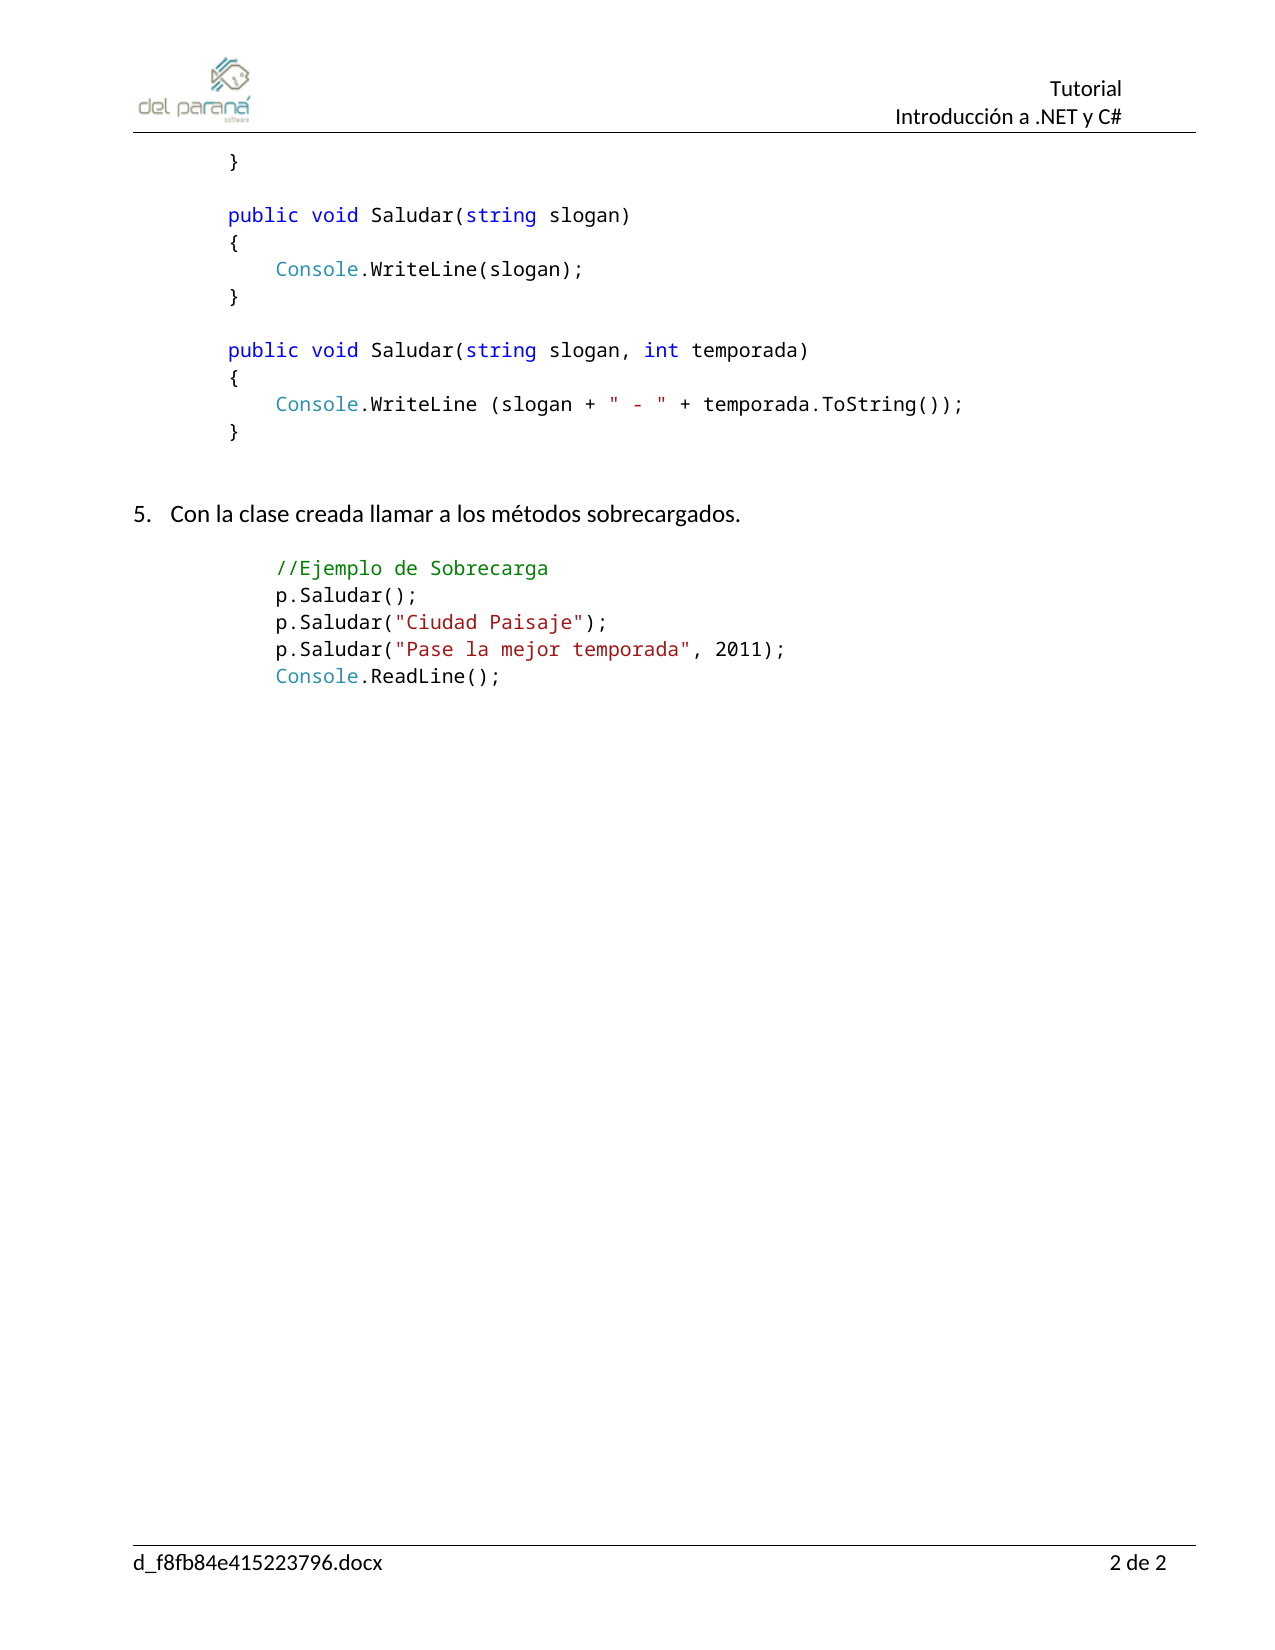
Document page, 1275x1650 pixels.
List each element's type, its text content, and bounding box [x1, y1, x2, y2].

text } [133, 417, 1196, 444]
text public void Saludar(string slogan) [133, 202, 1196, 228]
text //Ejemplo de Sobrecarga [133, 554, 1196, 581]
text public void Saludar(string slogan, int temporada) [133, 336, 1196, 363]
text p.Saludar(); [133, 581, 1196, 608]
text } [133, 148, 1196, 174]
text Console.WriteLine (slogan + " - " + temporada.ToString()); [133, 390, 1196, 417]
text { [133, 363, 1196, 390]
text p.Saludar("Ciudad Paisaje"); [133, 608, 1196, 635]
text { [133, 228, 1196, 256]
picture [132, 51, 273, 130]
list Con la clase creada llamar a los métodos sobrecargados. [133, 498, 1196, 529]
text Console.WriteLine(slogan); [133, 256, 1196, 282]
text Console.ReadLine(); [133, 662, 1196, 689]
text } [133, 282, 1196, 309]
text p.Saludar("Pase la mejor temporada", 2011); [133, 635, 1196, 662]
